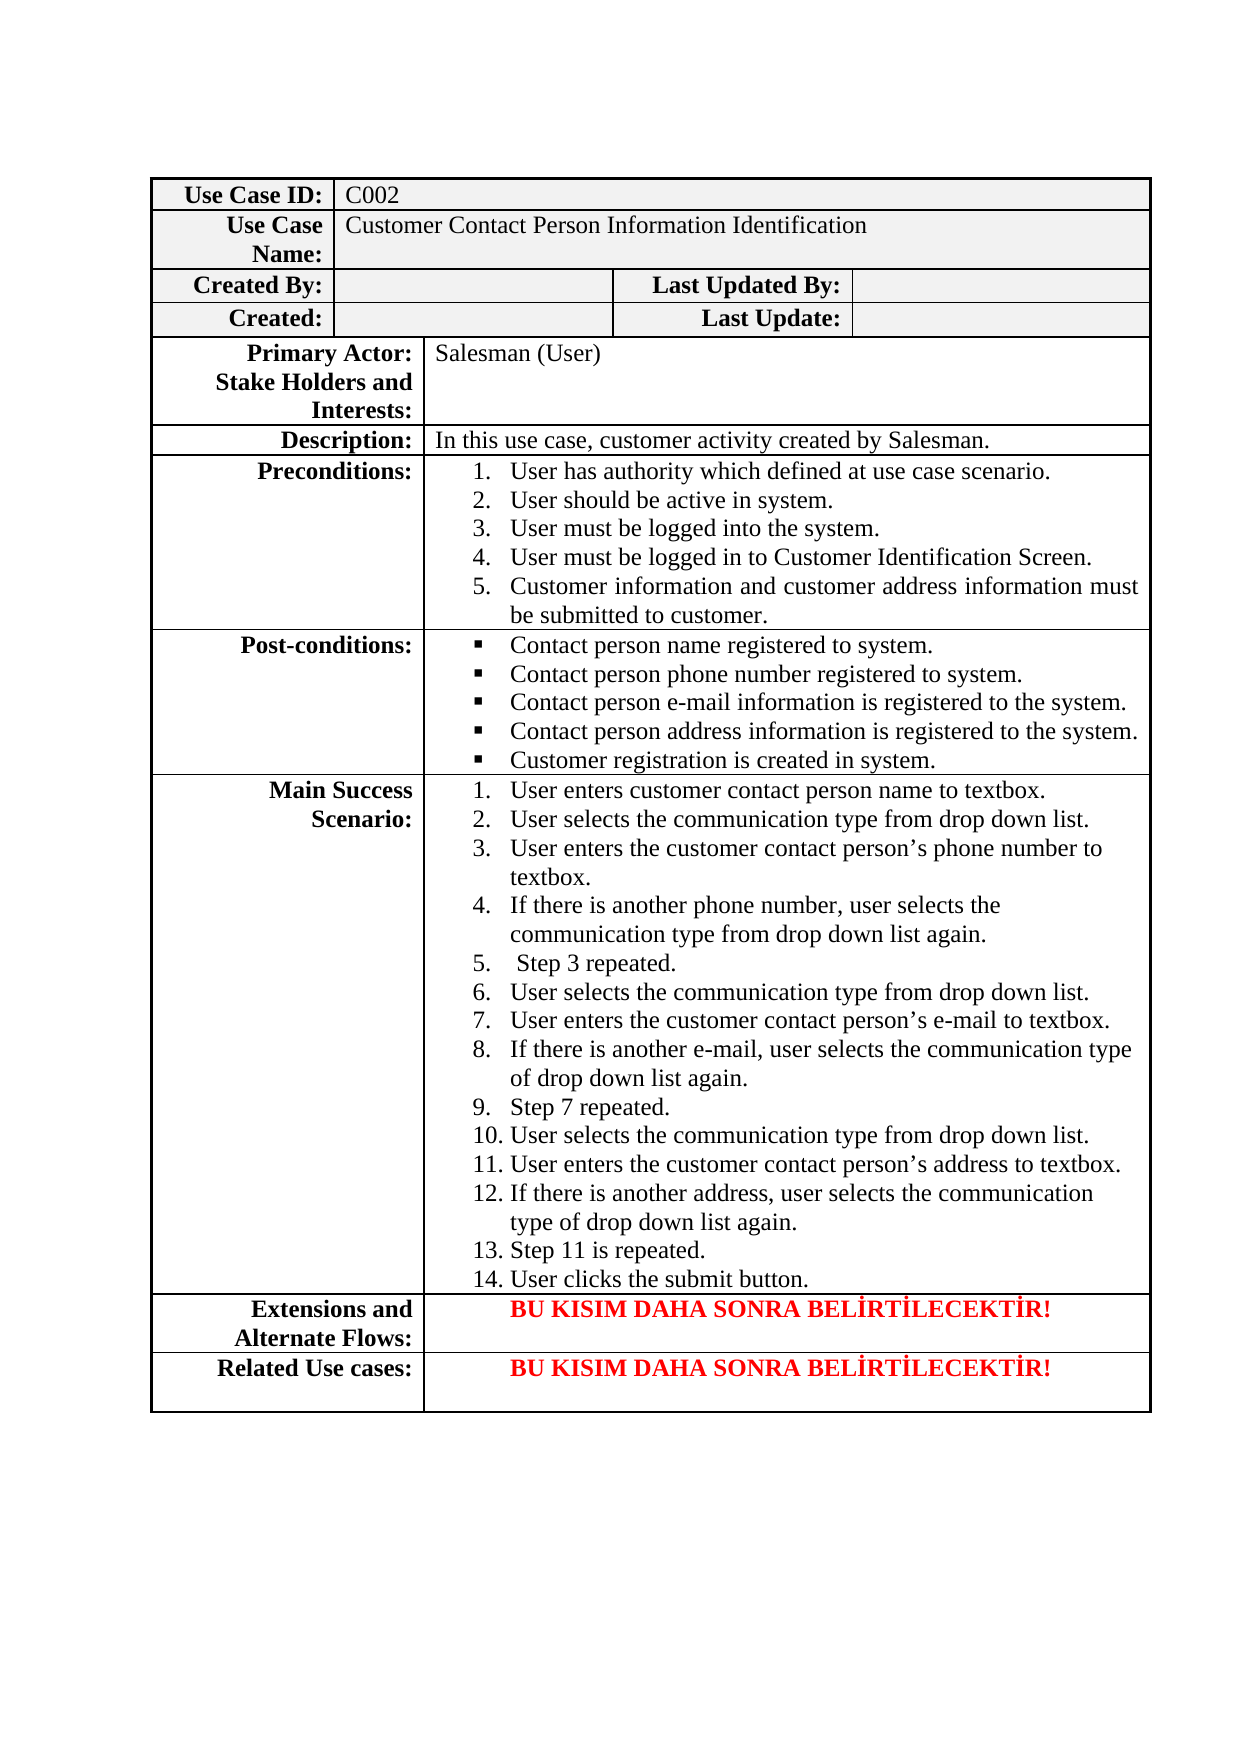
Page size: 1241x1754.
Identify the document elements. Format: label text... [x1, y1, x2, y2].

table_cell Last Updated By: [614, 270, 852, 302]
table_cell Contact person name registered to system. Contact person phone number registered to system. Contact person e-mail information is registered to the system. Contact person address information is registered to the system. Customer registration is created in system. [425, 630, 1149, 774]
table_header C002 [335, 180, 1149, 209]
table_cell Last Update: [614, 303, 852, 336]
table_cell Customer Contact Person Information Identification [335, 211, 1149, 268]
table_cell User enters customer contact person name to textbox. User selects the communication type from drop down list. User enters the customer contact person’s phone number to textbox. If there is another phone number, user selects the communication type from drop down list again. Step 3 repeated. User selects the communication type from drop down list. User enters the customer contact person’s e-mail to textbox. If there is another e-mail, user selects the communication type of drop down list again. Step 7 repeated. User selects the communication type from drop down list. User enters the customer contact person’s address to textbox. If there is another address, user selects the communication type of drop down list again. Step 11 is repeated. User clicks the submit button. [425, 775, 1149, 1293]
table_cell Created By: [153, 270, 333, 302]
table_cell Preconditions: [153, 456, 423, 628]
table_cell BU KISIM DAHA SONRA BELİRTİLECEKTİR! [425, 1353, 1149, 1411]
table_cell [853, 270, 1149, 302]
table_cell Related Use cases: [153, 1353, 423, 1411]
table_cell [853, 303, 1149, 336]
table_cell Primary Actor: Stake Holders and Interests: [153, 338, 423, 424]
table_cell Main Success Scenario: [153, 775, 423, 1293]
table_cell [335, 270, 612, 302]
table_cell In this use case, customer activity created by Salesman. [425, 426, 1149, 454]
table_cell Use Case Name: [153, 211, 333, 268]
table_cell Post-conditions: [153, 630, 423, 774]
table_cell User has authority which defined at use case scenario. User should be active in system. User must be logged into the system. User must be logged in to Customer Identification Screen. Customer information and customer address information must be submitted to customer. [425, 456, 1149, 628]
table_cell BU KISIM DAHA SONRA BELİRTİLECEKTİR! [425, 1295, 1149, 1352]
table_cell [335, 303, 612, 336]
table_cell Extensions and Alternate Flows: [153, 1295, 423, 1352]
table_cell Created: [153, 303, 333, 336]
table_cell Description: [153, 426, 423, 454]
table_cell Salesman (User) [425, 338, 1149, 424]
table_header Use Case ID: [153, 180, 333, 209]
